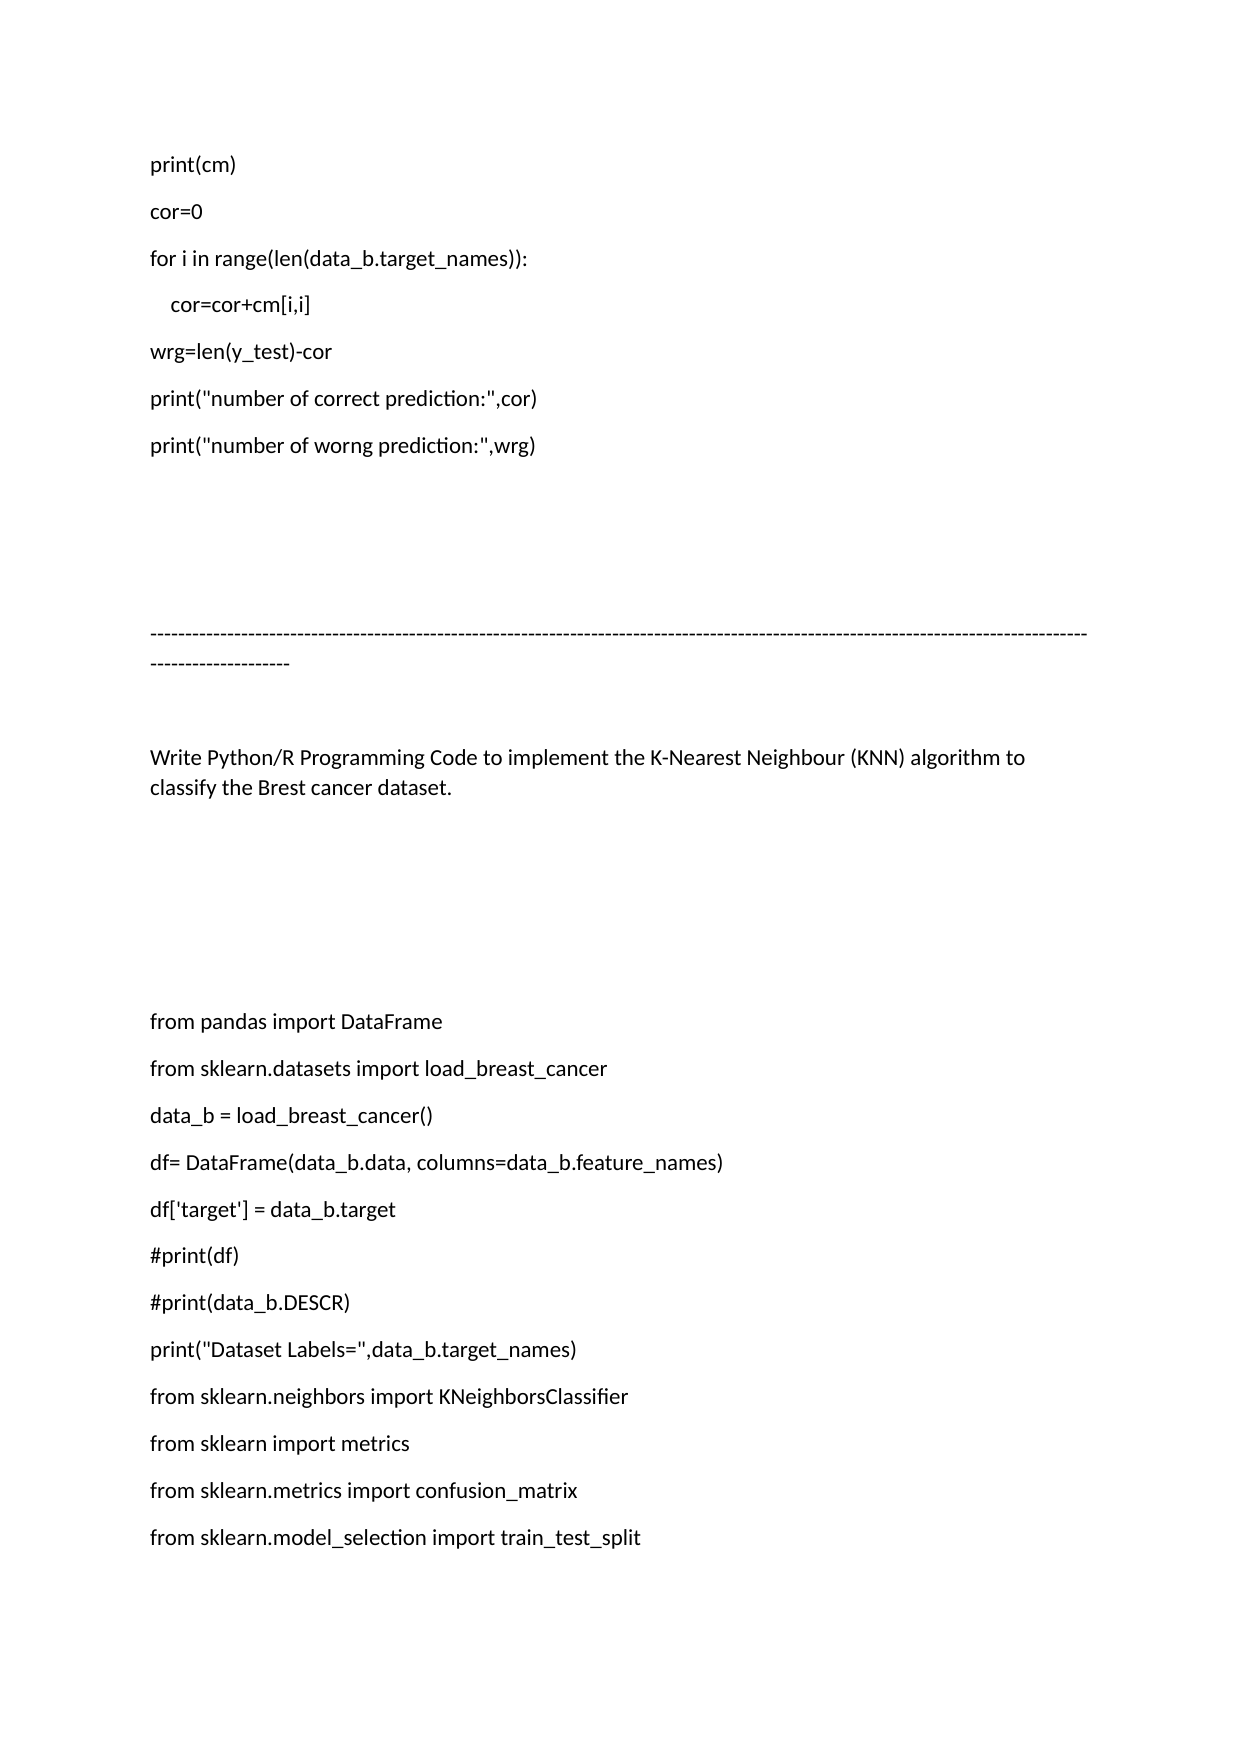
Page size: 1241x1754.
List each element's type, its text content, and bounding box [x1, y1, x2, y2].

text for i in range(len(data_b.target_names)): [150, 244, 1090, 272]
text print("number of worng prediction:",wrg) [150, 431, 1090, 459]
text print(cm) [150, 150, 1090, 178]
text from sklearn.neighbors import KNeighborsClassifier [150, 1382, 1090, 1410]
text from sklearn import metrics [150, 1429, 1090, 1457]
text ---------------------------------------------------------------------------------------------------------------------------------------------------------- [150, 619, 1090, 677]
text Write Python/R Programming Code to implement the K-Nearest Neighbour (KNN) algorithm to classify the Brest cancer dataset. [150, 743, 1090, 801]
text cor=cor+cm[i,i] [150, 291, 1090, 319]
text df['target'] = data_b.target [150, 1195, 1090, 1223]
text #print(data_b.DESCR) [150, 1288, 1090, 1317]
text from sklearn.metrics import confusion_matrix [150, 1476, 1090, 1504]
text df= DataFrame(data_b.data, columns=data_b.feature_names) [150, 1148, 1090, 1176]
text #print(df) [150, 1242, 1090, 1270]
text print("Dataset Labels=",data_b.target_names) [150, 1335, 1090, 1363]
text from pandas import DataFrame [150, 1007, 1090, 1035]
text print("number of correct prediction:",cor) [150, 384, 1090, 412]
text from sklearn.model_selection import train_test_split [150, 1523, 1090, 1551]
text data_b = load_breast_cancer() [150, 1101, 1090, 1129]
text from sklearn.datasets import load_breast_cancer [150, 1054, 1090, 1082]
text wrg=len(y_test)-cor [150, 337, 1090, 366]
text cor=0 [150, 197, 1090, 225]
